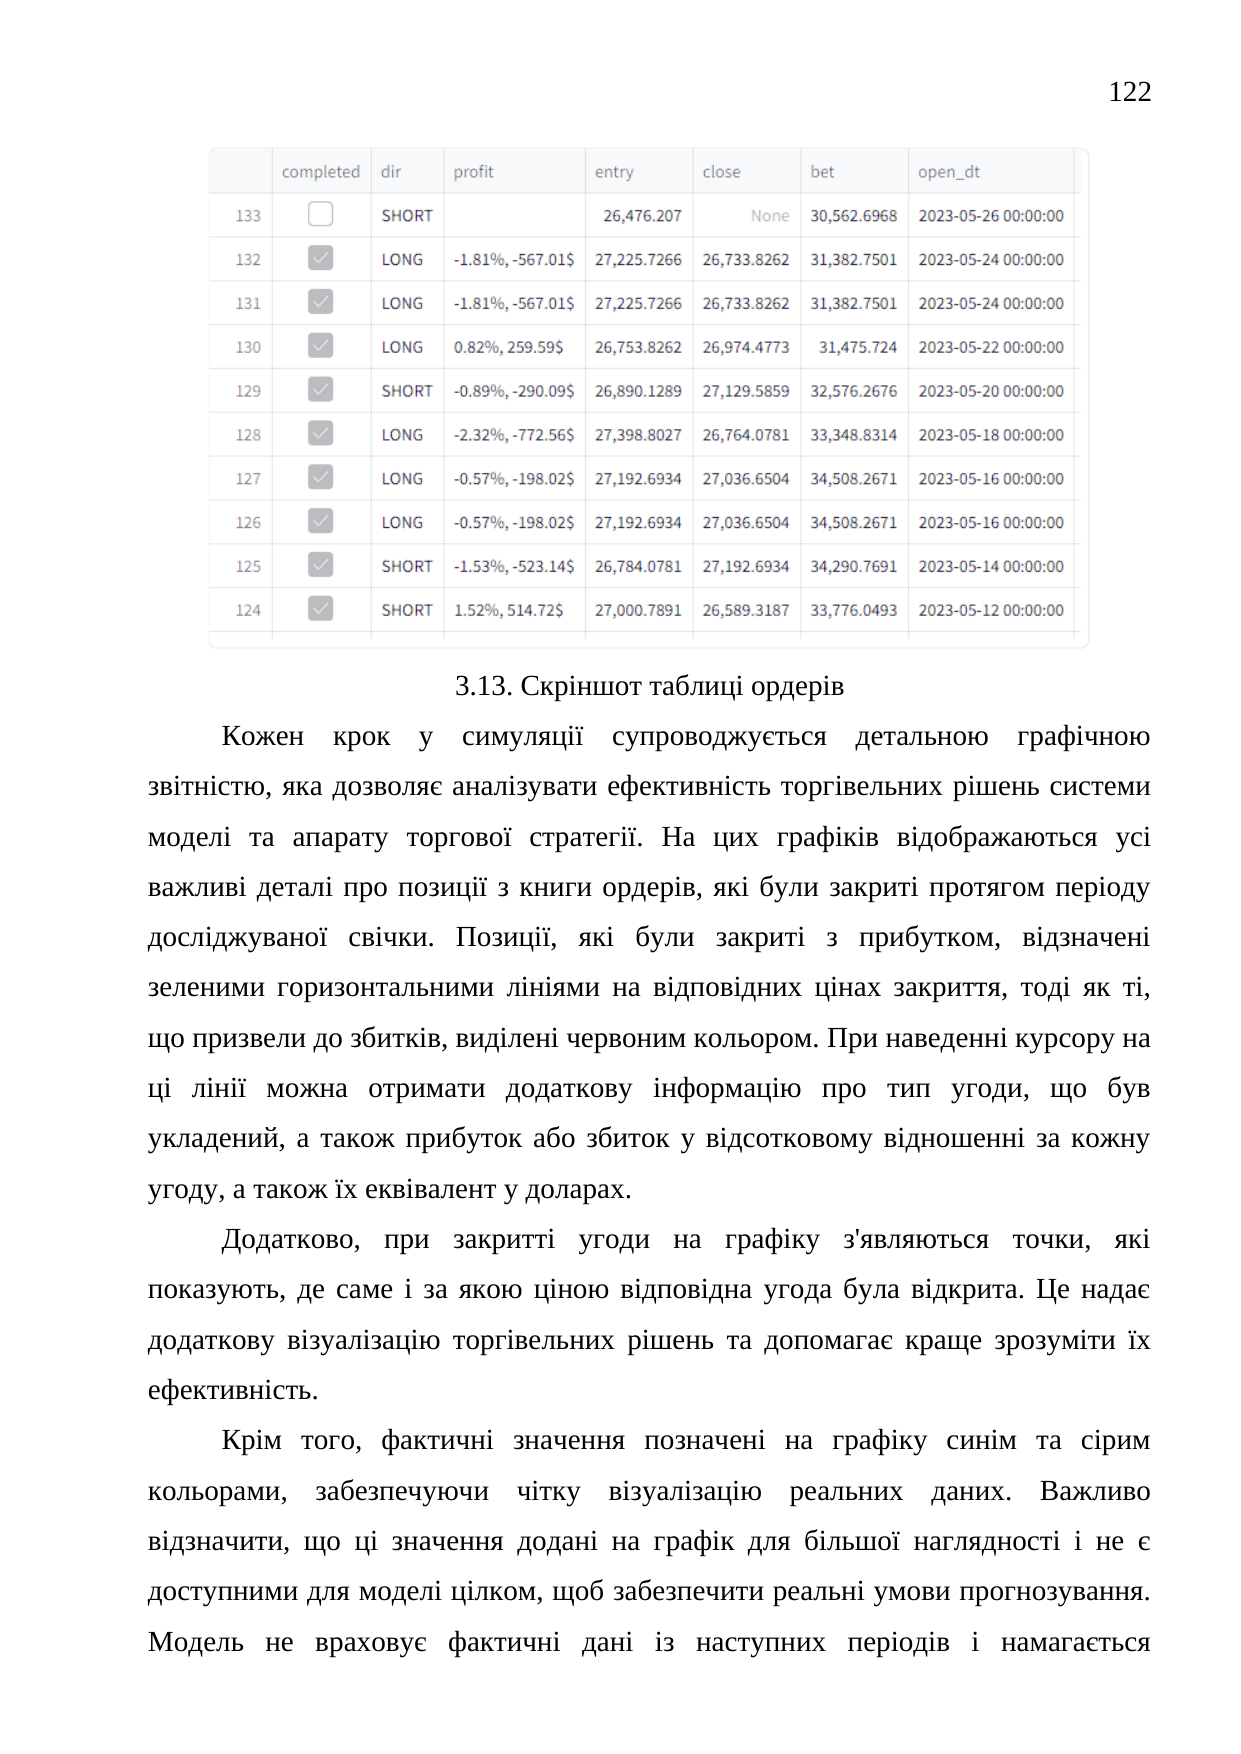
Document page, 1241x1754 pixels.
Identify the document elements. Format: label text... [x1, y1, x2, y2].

text Кожен крок у симуляції супроводжується детальною графічною звітністю, яка дозволяє аналізувати ефективність торгівельних рішень системи моделі та апарату торгової стратегії. На цих графіків відображаються усі важливі деталі про позиції з книги ордерів, які були закриті протягом періоду досліджуваної свічки. Позиції, які були закриті з прибутком, відзначені зеленими горизонтальними лініями на відповідних цінах закриття, тоді як ті, що призвели до збитків, виділені червоним кольором. При наведенні курсору на ці лінії можна отримати додаткову інформацію про тип угоди, що був укладений, а також прибуток або збиток у відсотковому відношенні за кожну угоду, а також їх еквівалент у доларах. [148, 718, 1152, 1204]
text Додатково, при закритті угоди на графіку з'являються точки, які показують, де саме і за якою ціною відповідна угода була відкрита. Це надає додаткову візуалізацію торгівельних рішень та допомагає краще зрозуміти їх ефективність. [148, 1221, 1152, 1406]
picture [208, 140, 1091, 651]
text 3.13. Скріншот таблиці ордерів [148, 668, 1152, 701]
